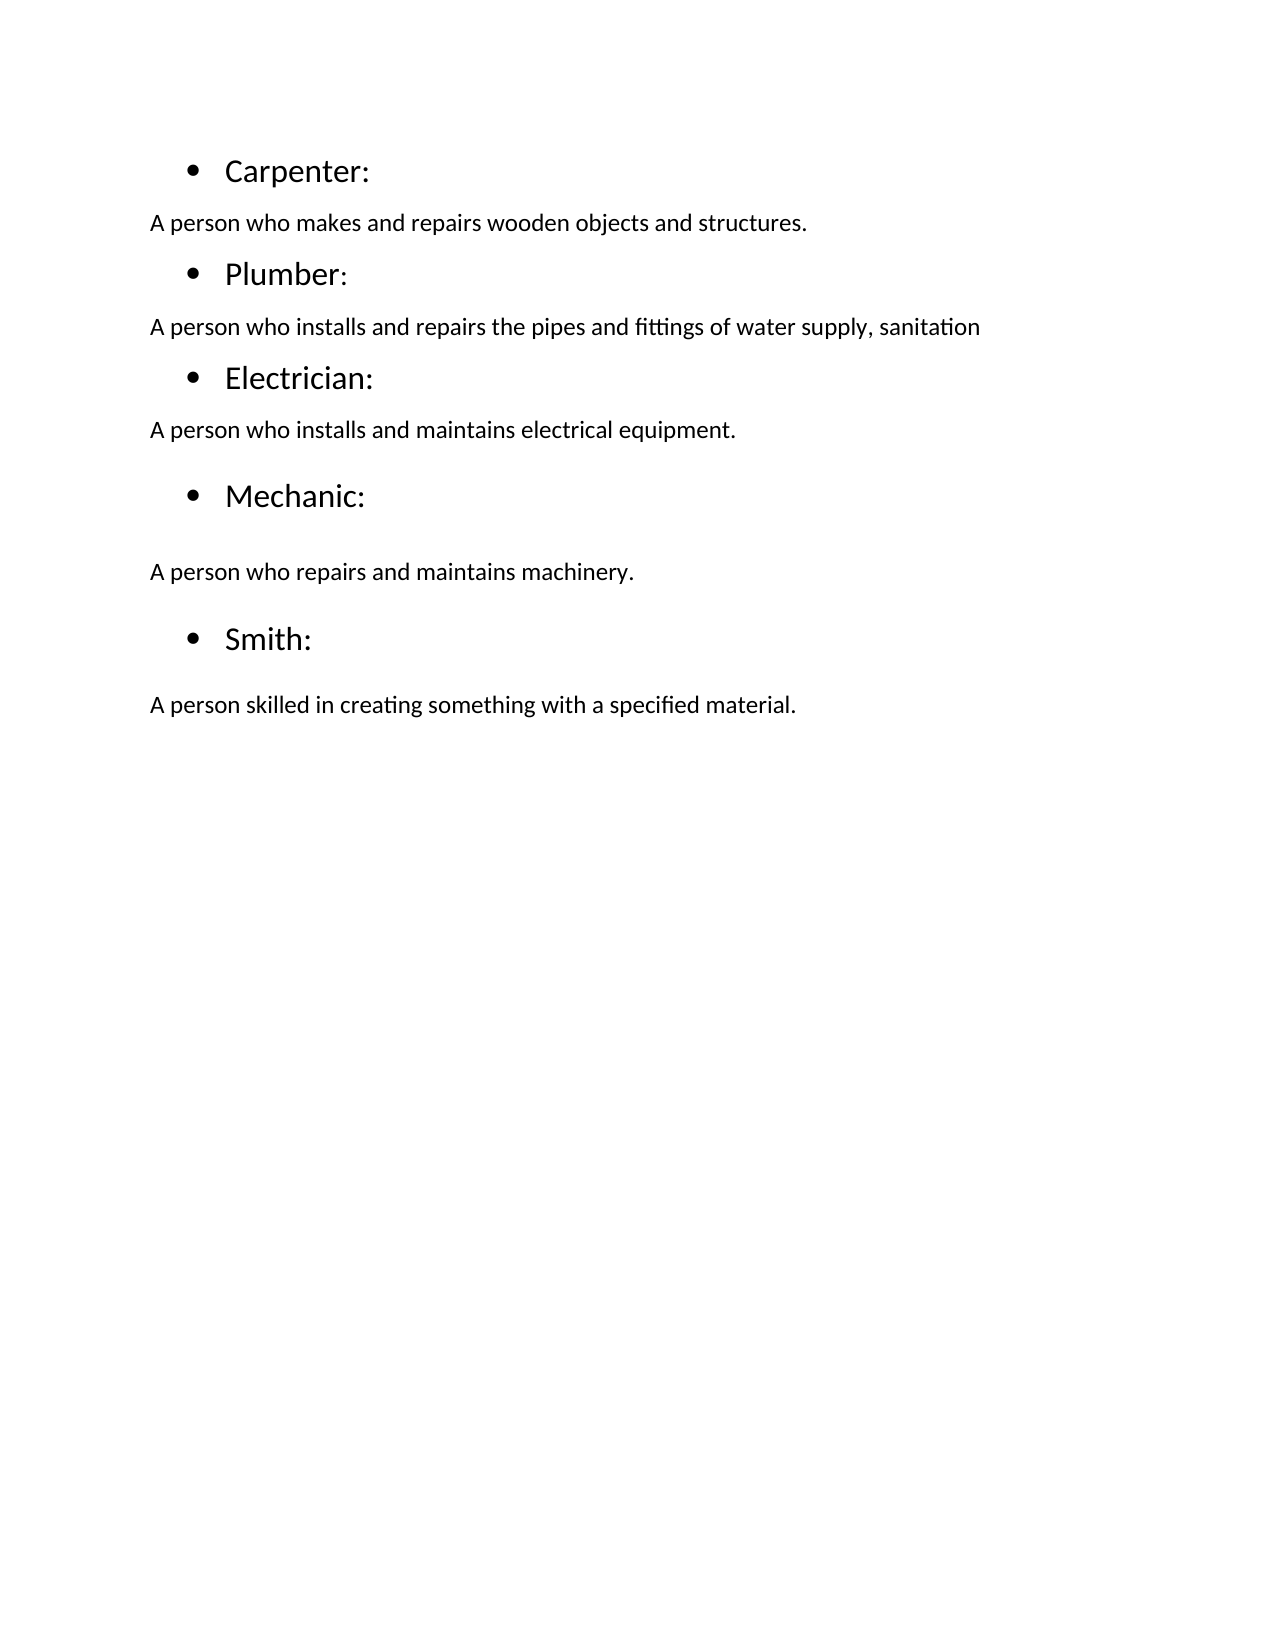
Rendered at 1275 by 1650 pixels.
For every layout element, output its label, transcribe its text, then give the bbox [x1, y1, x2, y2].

text A person who installs and maintains electrical equipment. [150, 414, 1125, 444]
text A person who installs and repairs the pipes and fittings of water supply, sanitation [150, 311, 1125, 341]
text A person who makes and repairs wooden objects and structures. [150, 207, 1125, 238]
list Smith: [187, 617, 1125, 658]
list Plumber: [187, 253, 1125, 294]
list Electrician: [187, 357, 1125, 397]
list Mechanic: [187, 475, 1125, 516]
list Carpenter: [187, 150, 1125, 191]
text A person who repairs and maintains machinery. [150, 556, 1125, 587]
text A person skilled in creating something with a specified material. [150, 689, 1125, 719]
